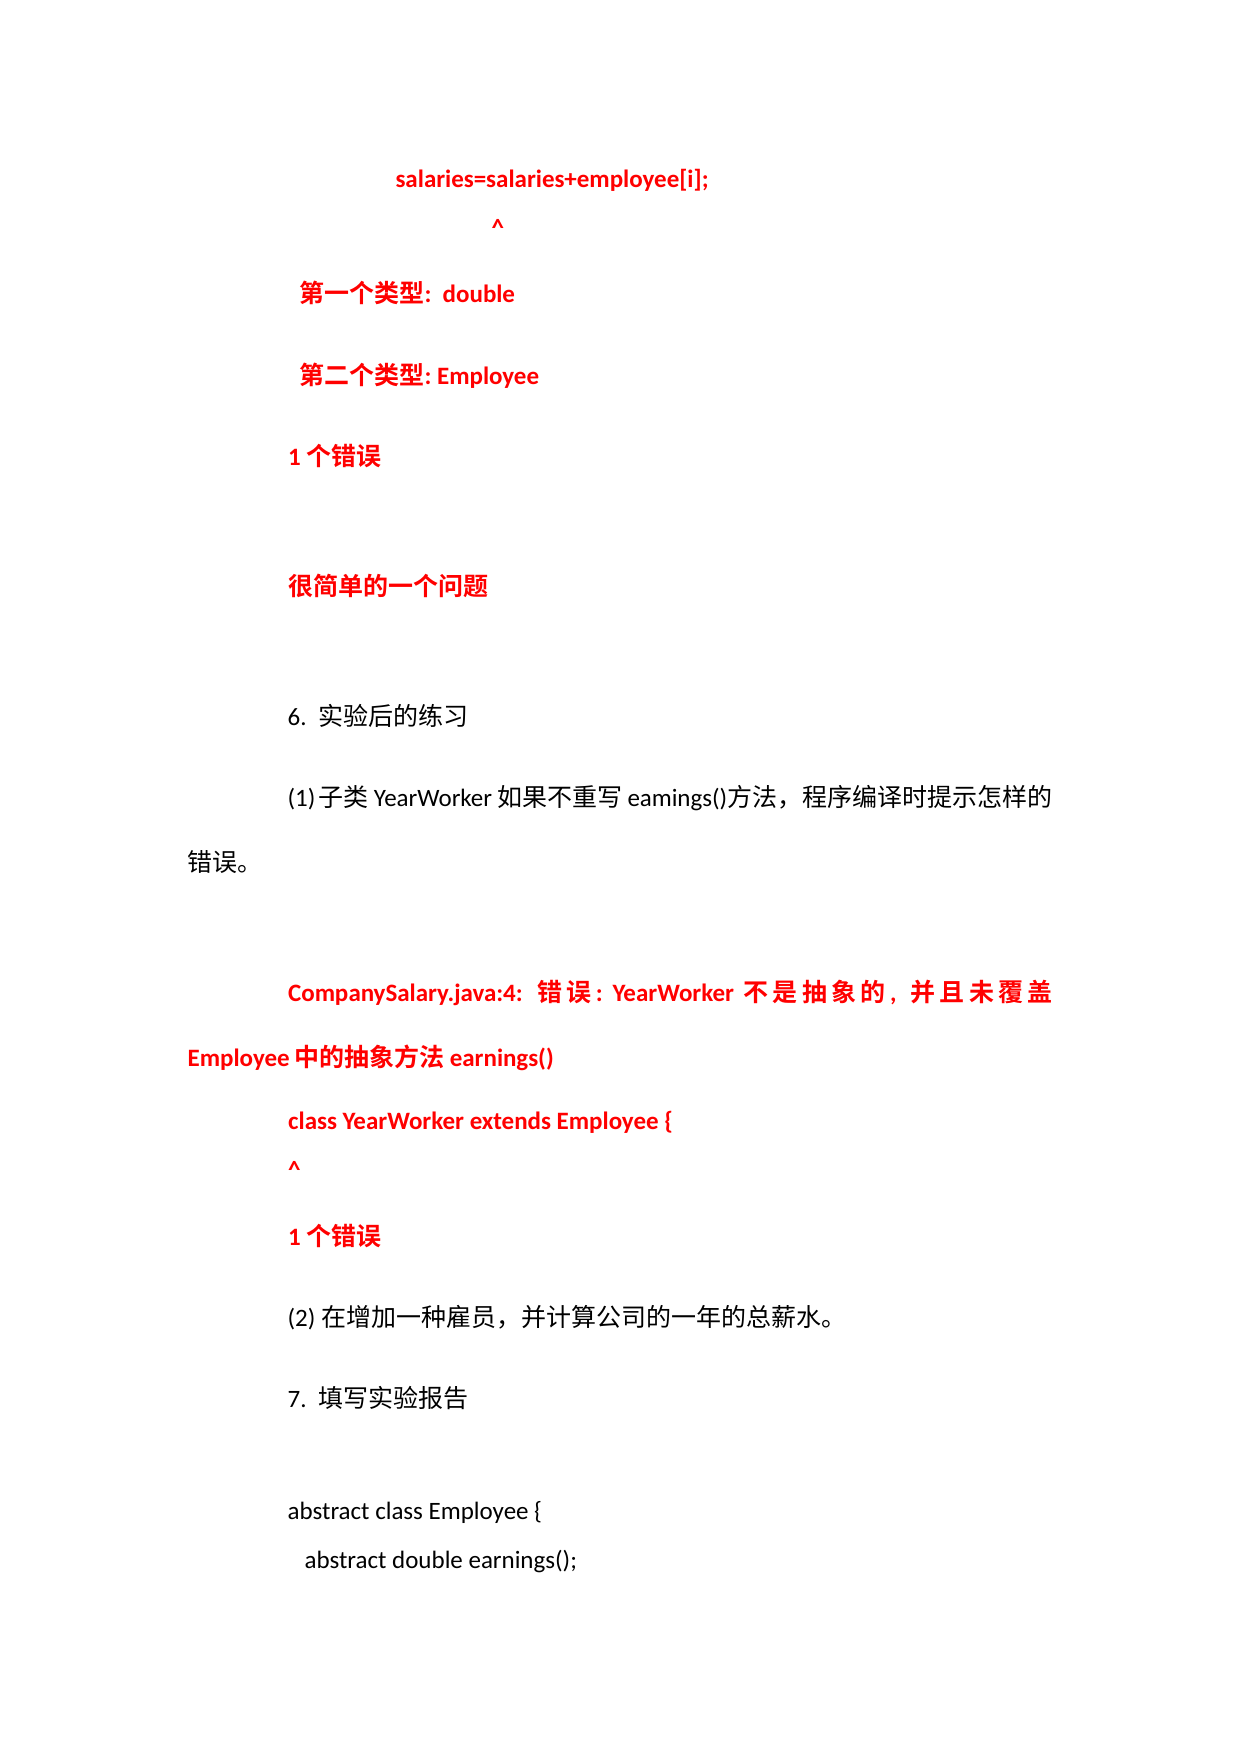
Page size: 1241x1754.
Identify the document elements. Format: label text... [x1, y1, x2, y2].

text 6. 实验后的练习 [187, 682, 1053, 747]
text (1) 子类YearWorker如果不重写eamings()方法，程序编译时提示怎样的错误。 [187, 763, 1053, 893]
text abstract double earnings(); [187, 1543, 1053, 1576]
text (2) 在增加一种雇员，并计算公司的一年的总薪水。 [187, 1283, 1053, 1348]
text salaries=salaries+employee[i]; [187, 162, 1053, 194]
text CompanySalary.java:4: 错误: YearWorker不是抽象的, 并且未覆盖Employee中的抽象方法earnings() [187, 958, 1053, 1088]
text 第二个类型: Employee [187, 341, 1053, 406]
text 7. 填写实验报告 [187, 1364, 1053, 1429]
text 第一个类型: double [187, 259, 1053, 324]
text ^ [187, 1153, 1053, 1186]
text class YearWorker extends Employee { [187, 1104, 1053, 1137]
text abstract class Employee { [187, 1494, 1053, 1527]
text ^ [187, 211, 1053, 243]
text 很简单的一个问题 [187, 552, 1053, 617]
text 1 个错误 [187, 422, 1053, 487]
text 1 个错误 [187, 1202, 1053, 1267]
